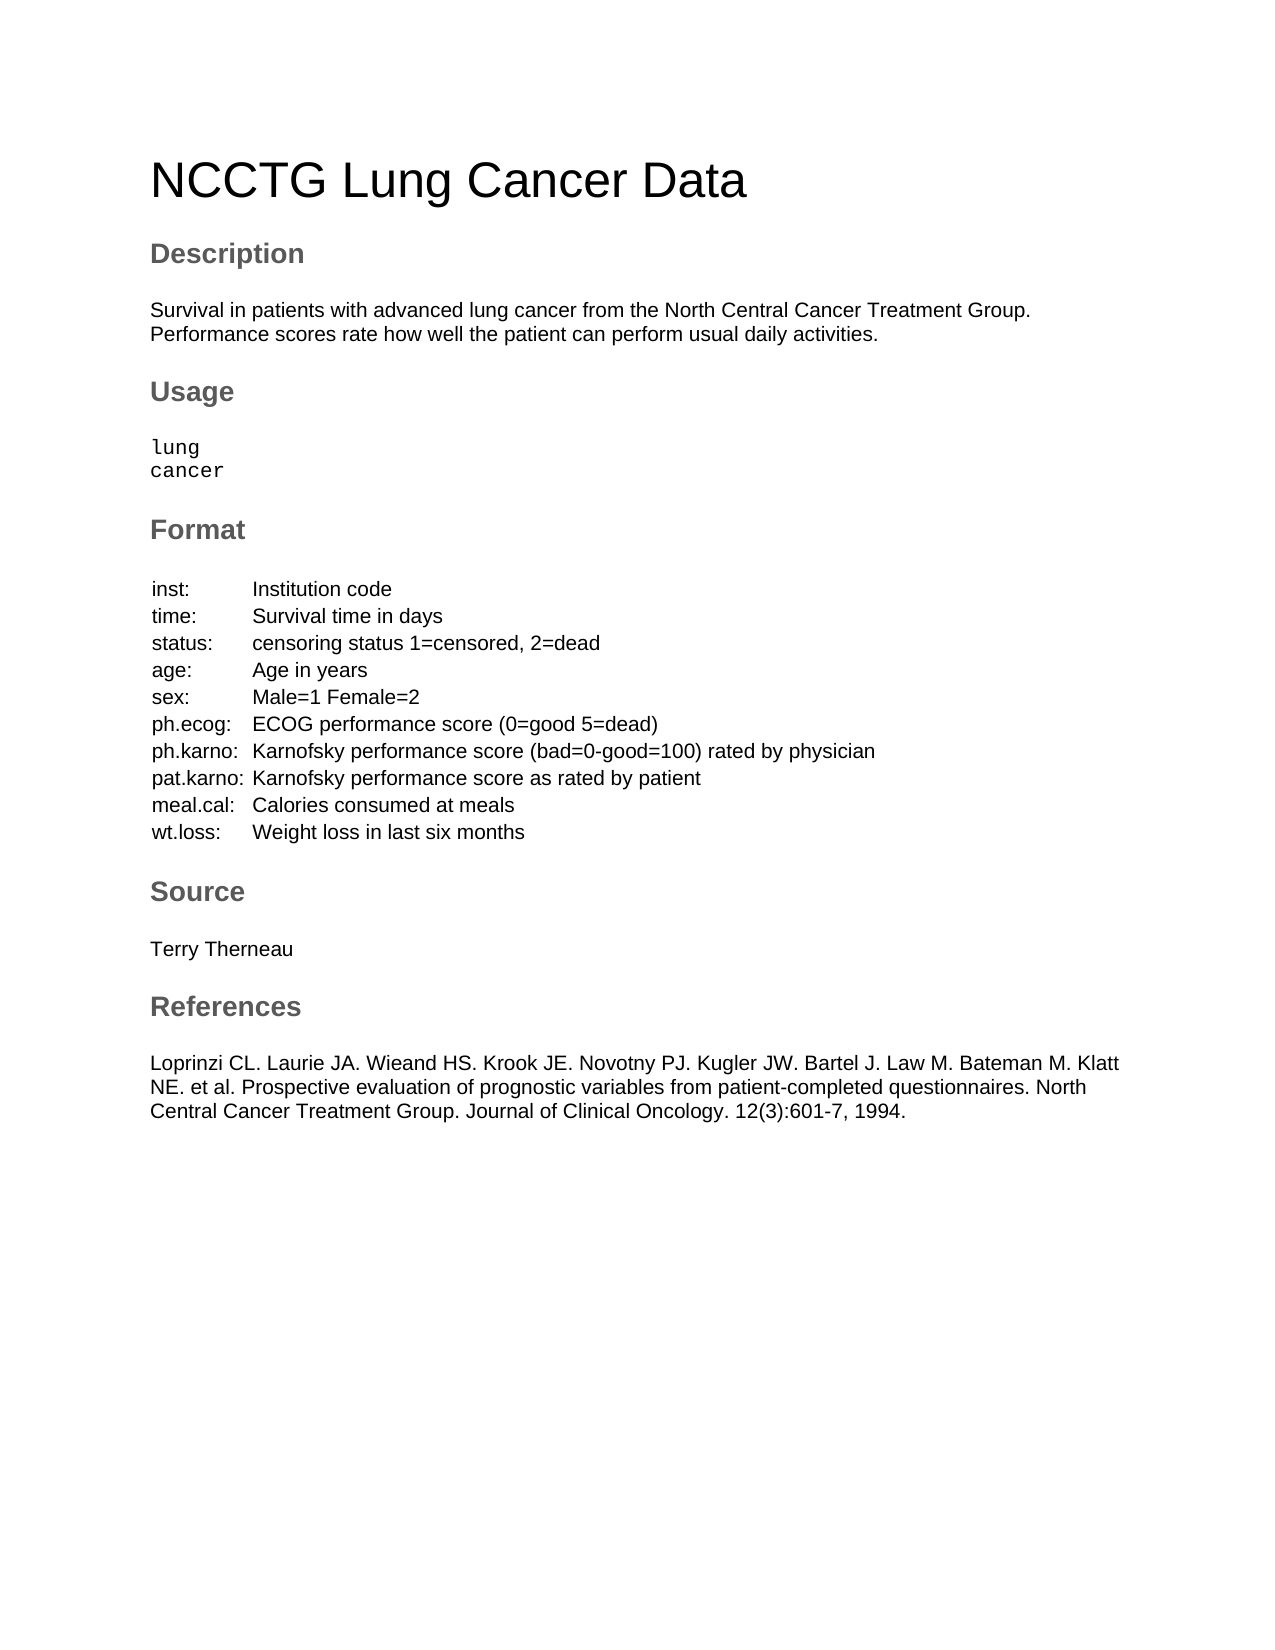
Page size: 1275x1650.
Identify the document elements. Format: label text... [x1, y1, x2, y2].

table_cell ph.ecog: [150, 710, 250, 737]
table_cell Survival time in days [250, 602, 883, 629]
table_cell Age in years [250, 656, 883, 683]
table_cell Karnofsky performance score (bad=0-good=100) rated by physician [250, 738, 883, 764]
text Terry Therneau [150, 936, 1125, 960]
table_cell sex: [150, 683, 250, 710]
table_cell meal.cal: [150, 792, 250, 819]
table_cell Calories consumed at meals [250, 792, 883, 819]
text cancer [150, 461, 1125, 484]
text Format [150, 513, 1125, 546]
table_cell status: [150, 629, 250, 656]
text Source [150, 875, 1125, 907]
text Survival in patients with advanced lung cancer from the North Central Cancer Treatment Group. Performance scores rate how well the patient can perform usual daily activities. [150, 298, 1125, 346]
table_cell Male=1 Female=2 [250, 683, 883, 710]
table_cell pat.karno: [150, 765, 250, 792]
text Description [150, 237, 1125, 269]
table_cell wt.loss: [150, 819, 250, 846]
text References [150, 989, 1125, 1022]
table_cell ECOG performance score (0=good 5=dead) [250, 710, 883, 737]
table_cell censoring status 1=censored, 2=dead [250, 629, 883, 656]
table_cell ph.karno: [150, 738, 250, 764]
table_cell time: [150, 602, 250, 629]
table_cell age: [150, 656, 250, 683]
table_header inst: [150, 575, 250, 602]
table_cell Weight loss in last six months [250, 819, 883, 846]
text Usage [150, 375, 1125, 408]
text NCCTG Lung Cancer Data [150, 150, 1125, 207]
table_cell Karnofsky performance score as rated by patient [250, 765, 883, 792]
text Loprinzi CL. Laurie JA. Wieand HS. Krook JE. Novotny PJ. Kugler JW. Bartel J. Law M. Bateman M. Klatt NE. et al. Prospective evaluation of prognostic variables from patient-completed questionnaires. North Central Cancer Treatment Group. Journal of Clinical Oncology. 12(3):601-7, 1994. [150, 1051, 1125, 1123]
table_header Institution code [250, 575, 883, 602]
text lung [150, 437, 1125, 461]
